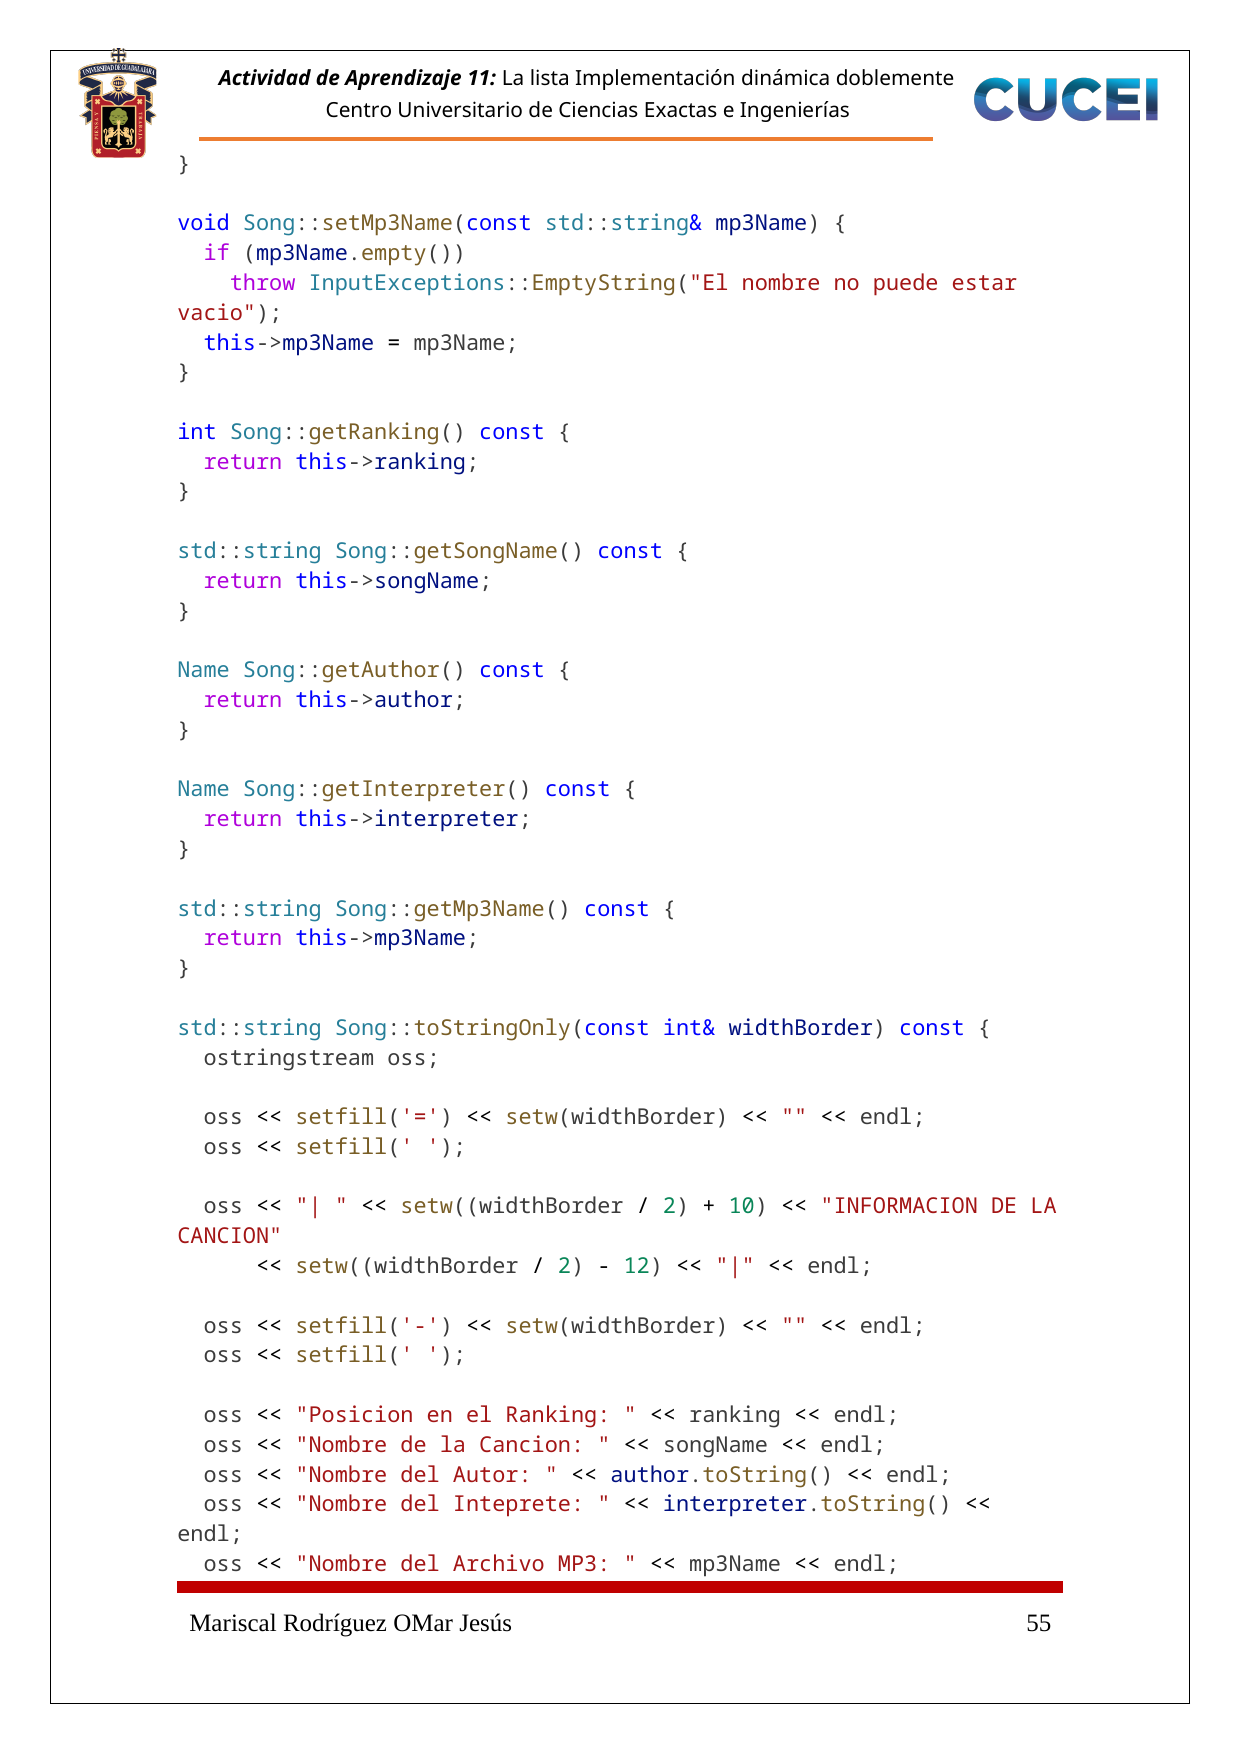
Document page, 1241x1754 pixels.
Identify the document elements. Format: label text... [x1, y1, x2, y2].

text throw InputExceptions::EmptyString("El nombre no puede estar vacio"); [177, 267, 1063, 326]
text if (mp3Name.empty()) [177, 237, 1063, 267]
text } [177, 148, 1063, 177]
text oss << "Posicion en el Ranking: " << ranking << endl; [177, 1399, 1063, 1429]
text } [177, 714, 1063, 743]
text oss << "| " << setw((widthBorder / 2) + 10) << "INFORMACION DE LA CANCION" [177, 1190, 1063, 1250]
text } [177, 594, 1063, 624]
text oss << "Nombre del Inteprete: " << interpreter.toString() << endl; [177, 1488, 1063, 1548]
text Name Song::getInterpreter() const { [177, 773, 1063, 803]
text oss << setfill(' '); [177, 1339, 1063, 1369]
text void Song::setMp3Name(const std::string& mp3Name) { [177, 207, 1063, 237]
text << setw((widthBorder / 2) - 12) << "|" << endl; [177, 1250, 1063, 1280]
text return this->songName; [177, 565, 1063, 594]
text oss << "Nombre de la Cancion: " << songName << endl; [177, 1429, 1063, 1458]
text std::string Song::getMp3Name() const { [177, 892, 1063, 922]
text } [177, 833, 1063, 863]
text return this->interpreter; [177, 803, 1063, 833]
text oss << setfill('-') << setw(widthBorder) << "" << endl; [177, 1309, 1063, 1339]
text std::string Song::getSongName() const { [177, 535, 1063, 565]
text int Song::getRanking() const { [177, 416, 1063, 446]
text this->mp3Name = mp3Name; [177, 326, 1063, 356]
text ostringstream oss; [177, 1041, 1063, 1071]
text return this->ranking; [177, 446, 1063, 475]
text return this->mp3Name; [177, 922, 1063, 952]
text oss << "Nombre del Archivo MP3: " << mp3Name << endl; [177, 1548, 1063, 1578]
text std::string Song::toStringOnly(const int& widthBorder) const { [177, 1012, 1063, 1041]
text oss << setfill('=') << setw(widthBorder) << "" << endl; [177, 1101, 1063, 1131]
picture [967, 64, 1189, 123]
text oss << setfill(' '); [177, 1131, 1063, 1161]
text } [177, 356, 1063, 386]
text return this->author; [177, 684, 1063, 714]
text } [177, 475, 1063, 505]
text Name Song::getAuthor() const { [177, 654, 1063, 684]
text } [177, 952, 1063, 982]
text oss << "Nombre del Autor: " << author.toString() << endl; [177, 1458, 1063, 1488]
picture [78, 48, 157, 158]
